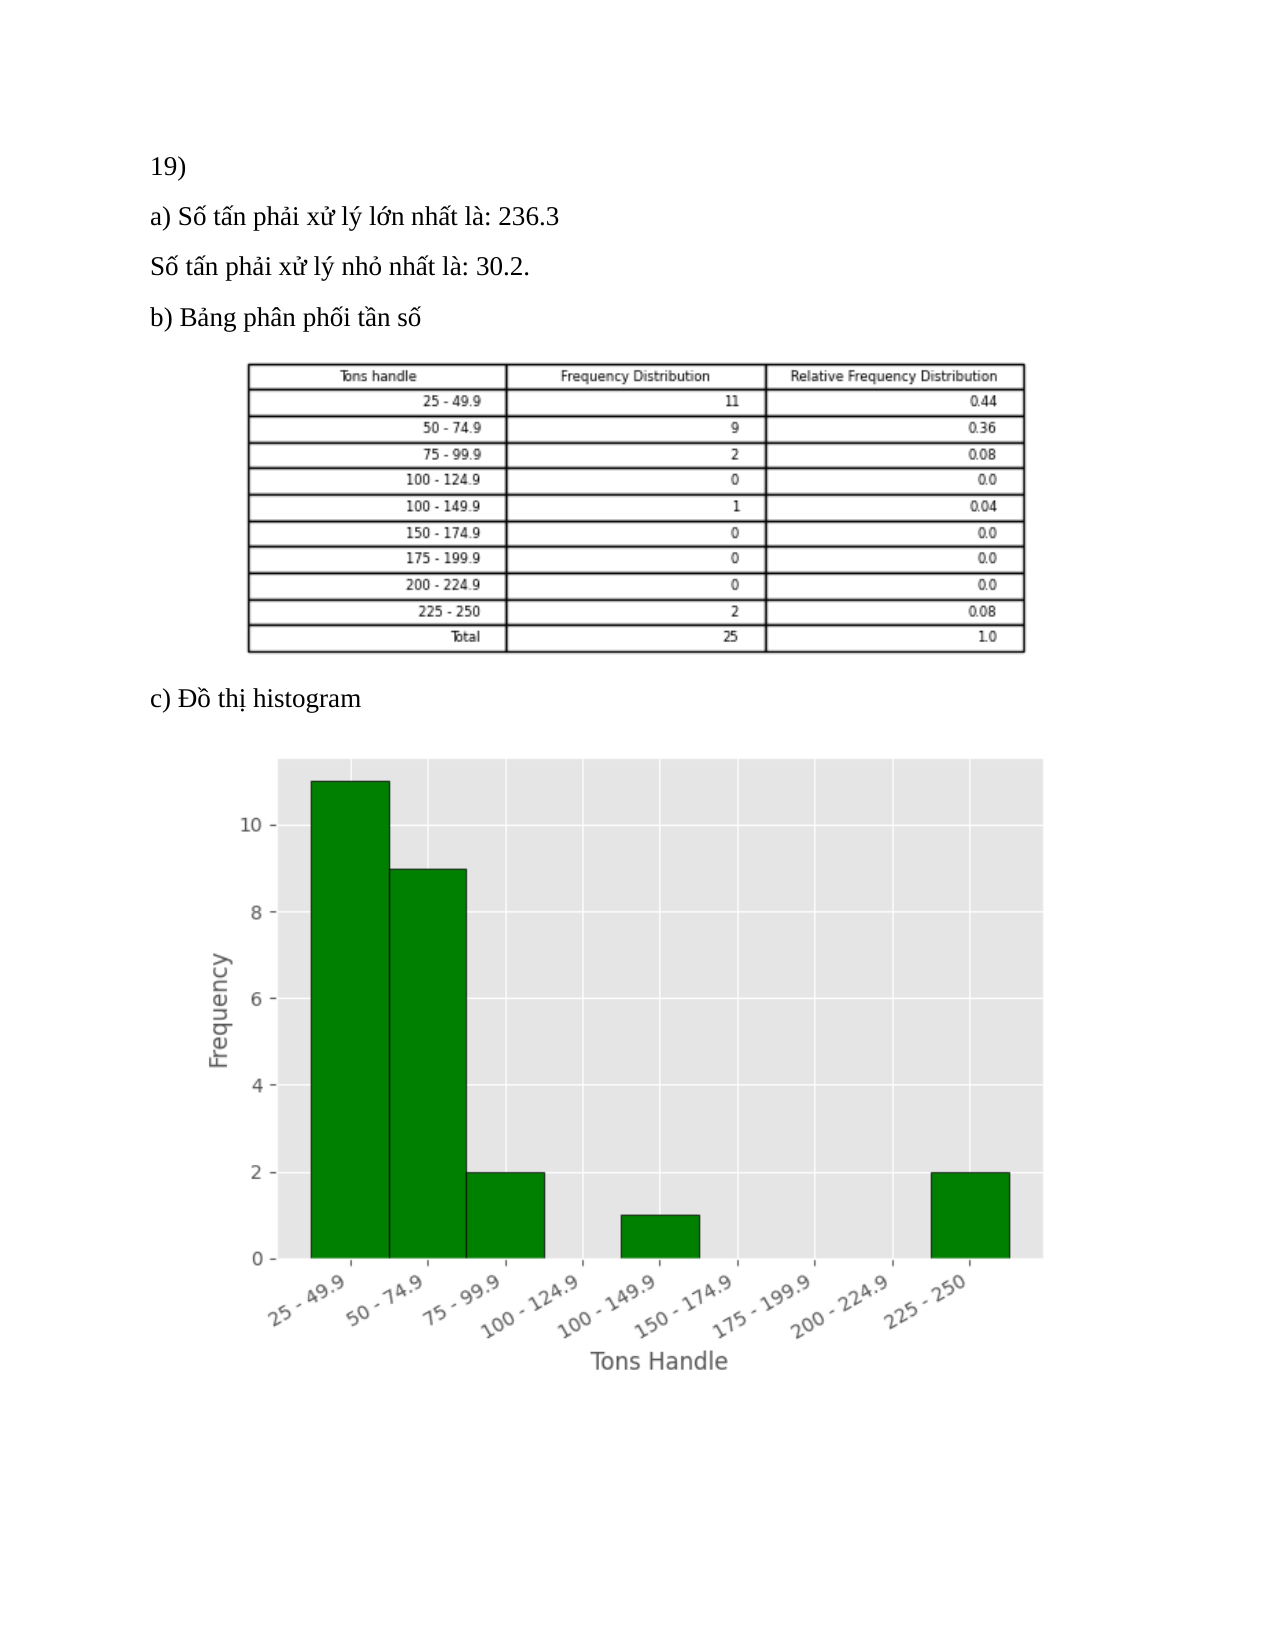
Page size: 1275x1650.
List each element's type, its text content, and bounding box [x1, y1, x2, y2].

text 19) [150, 150, 1125, 181]
text c) Đồ thị histogram [150, 682, 1125, 713]
picture [186, 737, 1064, 1396]
text b) Bảng phân phối tần số [150, 301, 1125, 332]
text Số tấn phải xử lý nhỏ nhất là: 30.2. [150, 250, 1125, 282]
text a) Số tấn phải xử lý lớn nhất là: 236.3 [150, 200, 1125, 231]
picture [242, 350, 1033, 664]
